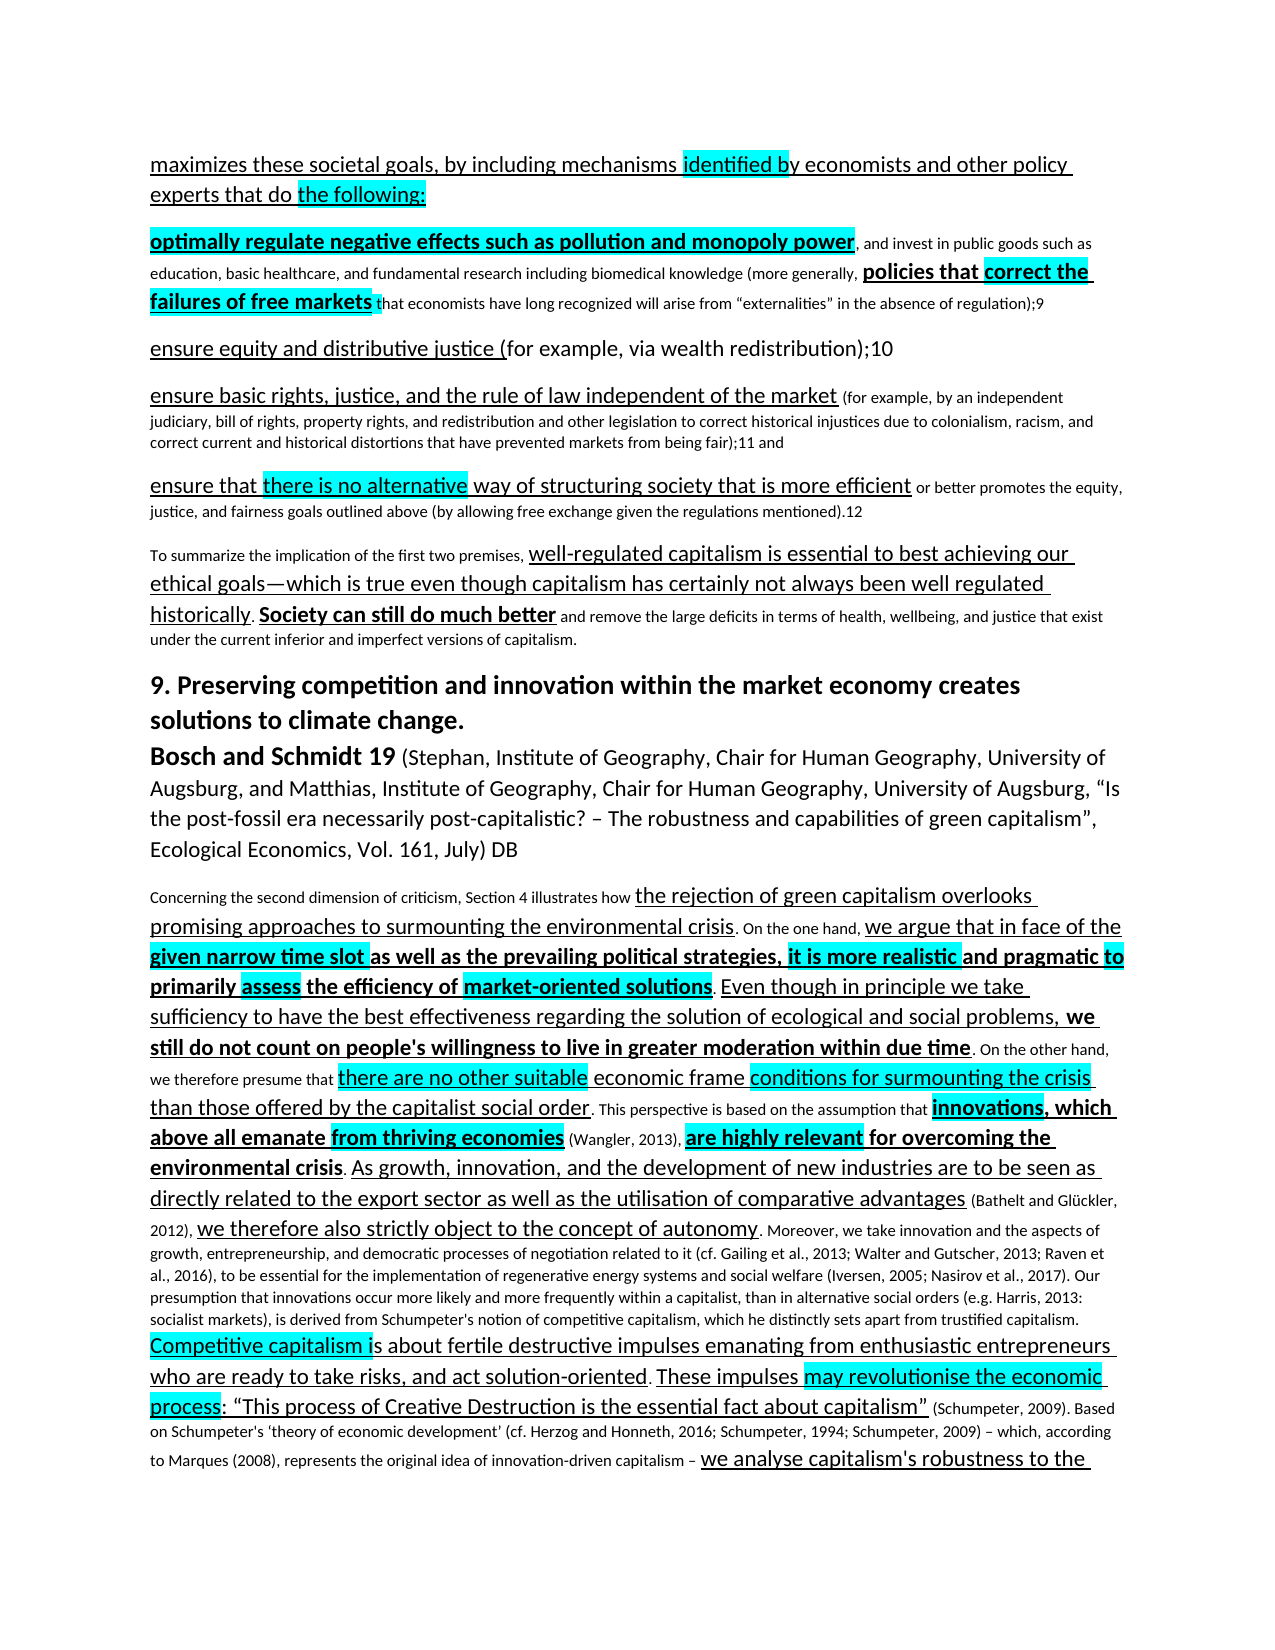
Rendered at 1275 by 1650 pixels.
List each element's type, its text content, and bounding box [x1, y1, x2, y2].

text ensure equity and distributive justice (for example, via wealth redistribution);10 [150, 334, 1125, 362]
text To summarize the implication of the first two premises, well-regulated capitalism is essential to best achieving our ethical goals—which is true even though capitalism has certainly not always been well regulated historically. Society can still do much better and remove the large deficits in terms of health, wellbeing, and justice that exist under the current inferior and imperfect versions of capitalism. [150, 539, 1125, 650]
text optimally regulate negative effects such as pollution and monopoly power, and invest in public goods such as education, basic healthcare, and fundamental research including biomedical knowledge (more generally, policies that correct the failures of free markets that economists have long recognized will arise from “externalities” in the absence of regulation);9 [150, 227, 1125, 316]
text Bosch and Schmidt 19 (Stephan, Institute of Geography, Chair for Human Geography, University of Augsburg, and Matthias, Institute of Geography, Chair for Human Geography, University of Augsburg, “Is the post-fossil era necessarily post-capitalistic? – The robustness and capabilities of green capitalism”, Ecological Economics, Vol. 161, July) DB [150, 739, 1125, 863]
text ensure basic rights, justice, and the rule of law independent of the market (for example, by an independent judiciary, bill of rights, property rights, and redistribution and other legislation to correct historical injustices due to colonialism, racism, and correct current and historical distortions that have prevented markets from being fair);11 and [150, 381, 1125, 453]
text ensure that there is no alternative way of structuring society that is more efficient or better promotes the equity, justice, and fairness goals outlined above (by allowing free exchange given the regulations mentioned).12 [150, 471, 1125, 521]
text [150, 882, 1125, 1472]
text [150, 150, 1125, 208]
subtitle 9. Preserving competition and innovation within the market economy creates solutions to climate change. [150, 668, 1125, 737]
